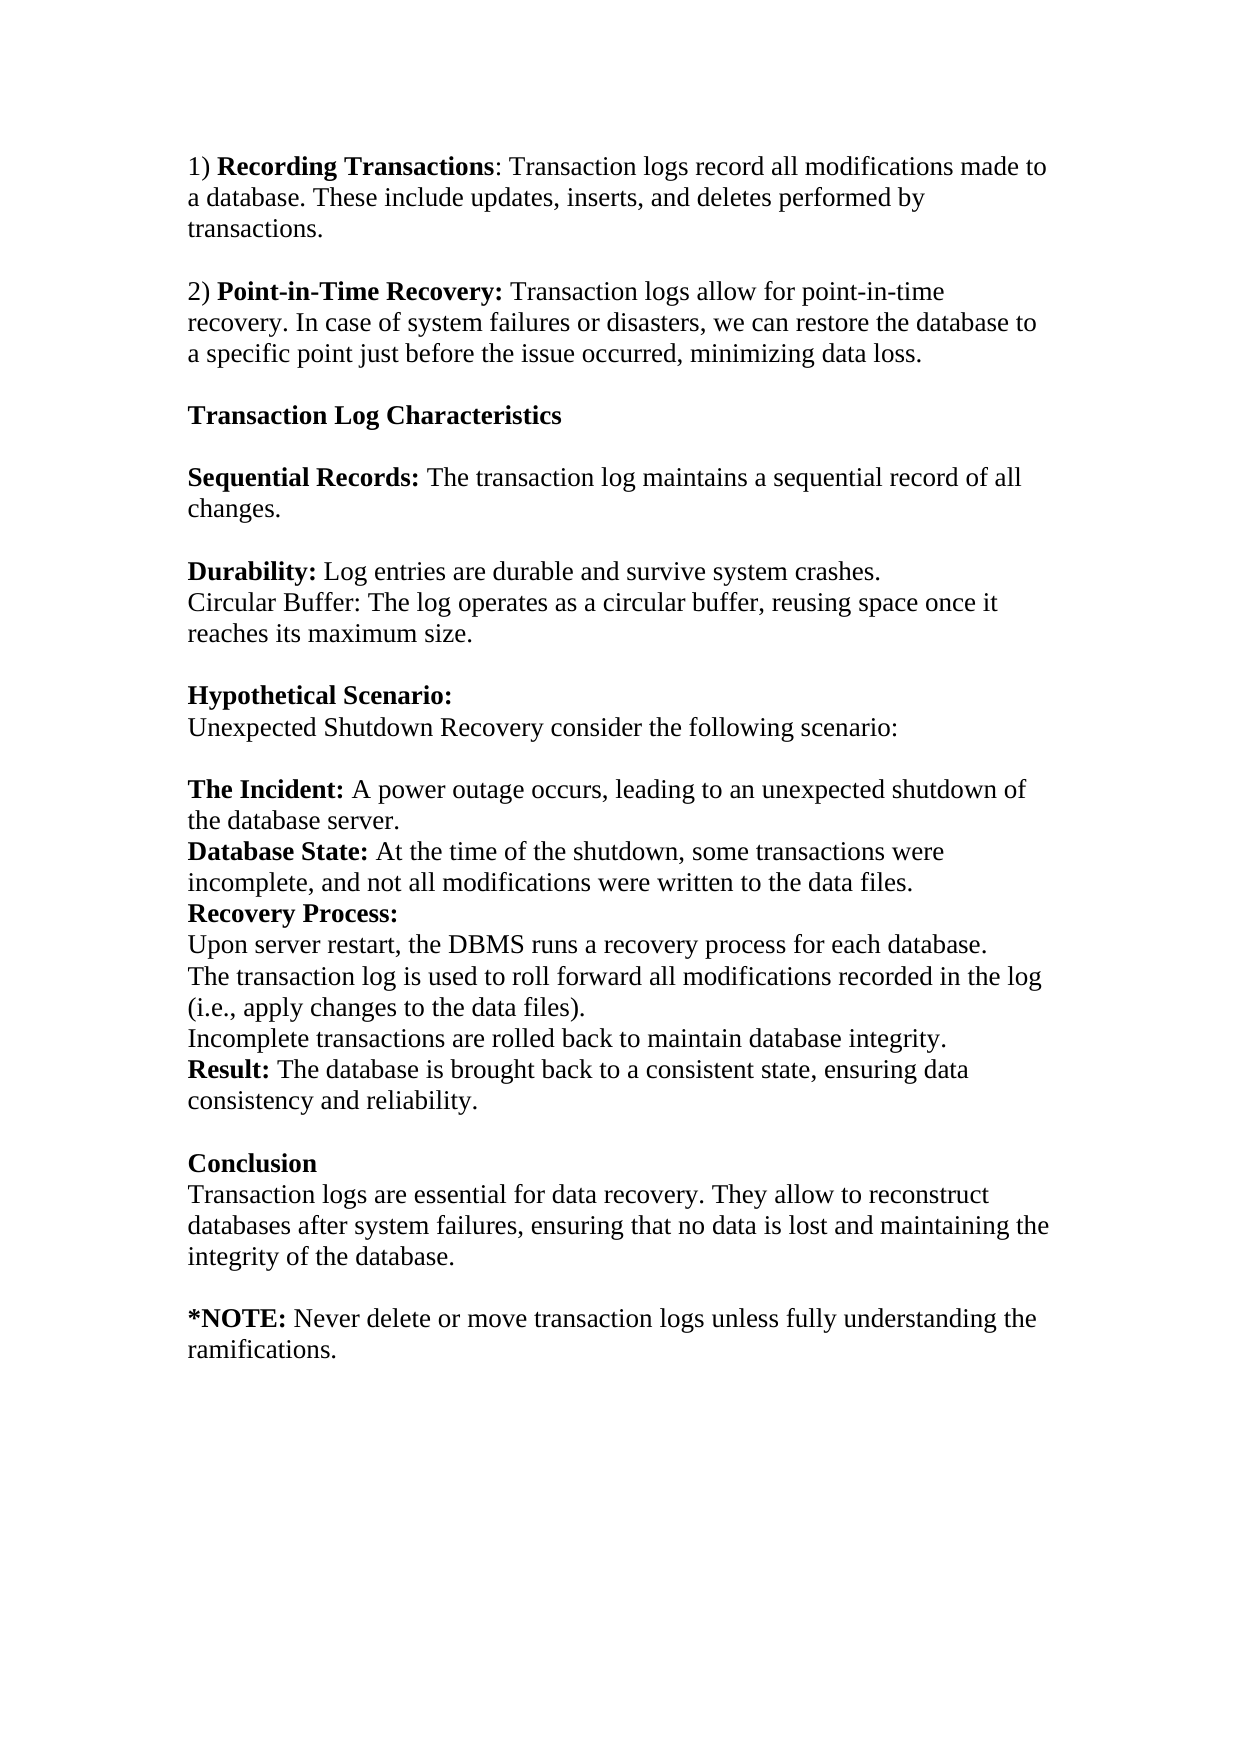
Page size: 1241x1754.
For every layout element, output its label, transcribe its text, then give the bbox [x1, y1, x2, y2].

text Durability: Log entries are durable and survive system crashes. [187, 555, 1053, 586]
text The Incident: A power outage occurs, leading to an unexpected shutdown of the database server. [187, 773, 1053, 835]
list Recording Transactions: Transaction logs record all modifications made to a database. These include updates, inserts, and deletes performed by transactions. [187, 150, 1053, 243]
text Unexpected Shutdown Recovery consider the following scenario: [187, 711, 1053, 742]
text Incomplete transactions are rolled back to maintain database integrity. [187, 1022, 1053, 1053]
text Conclusion [187, 1147, 1053, 1178]
text Sequential Records: The transaction log maintains a sequential record of all changes. [187, 461, 1053, 524]
text The transaction log is used to roll forward all modifications recorded in the log (i.e., apply changes to the data files). [187, 960, 1053, 1022]
text Result: The database is brought back to a consistent state, ensuring data consistency and reliability. [187, 1053, 1053, 1116]
text Database State: At the time of the shutdown, some transactions were incomplete, and not all modifications were written to the data files. [187, 835, 1053, 897]
text Transaction Log Characteristics [187, 399, 1053, 430]
text Circular Buffer: The log operates as a circular buffer, reusing space once it reaches its maximum size. [187, 586, 1053, 648]
text *NOTE: Never delete or move transaction logs unless fully understanding the ramifications. [187, 1302, 1053, 1365]
list Point-in-Time Recovery: Transaction logs allow for point-in-time recovery. In case of system failures or disasters, we can restore the database to a specific point just before the issue occurred, minimizing data loss. [187, 274, 1053, 368]
text Hypothetical Scenario: [187, 679, 1053, 711]
text Recovery Process: [187, 897, 1053, 929]
text Transaction logs are essential for data recovery. They allow to reconstruct databases after system failures, ensuring that no data is lost and maintaining the integrity of the database. [187, 1178, 1053, 1271]
text Upon server restart, the DBMS runs a recovery process for each database. [187, 929, 1053, 960]
